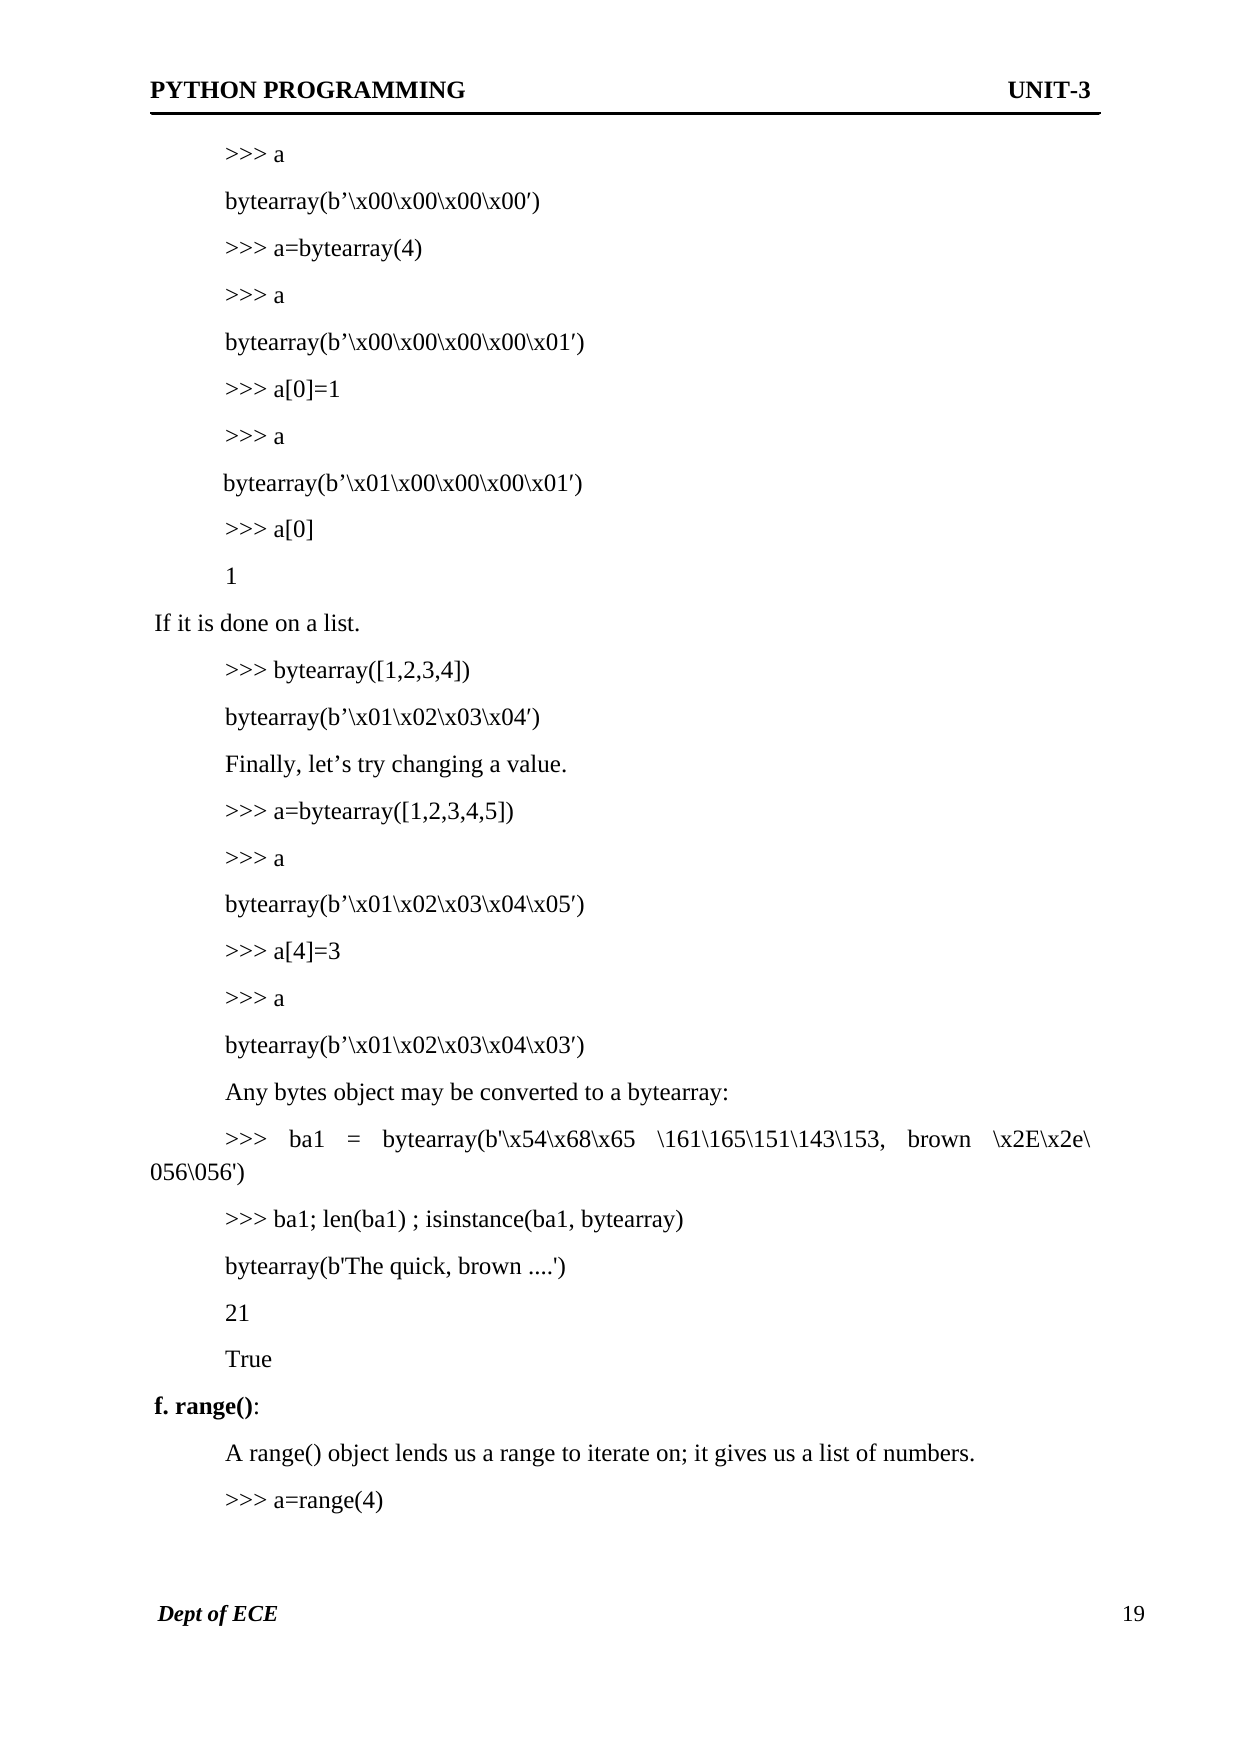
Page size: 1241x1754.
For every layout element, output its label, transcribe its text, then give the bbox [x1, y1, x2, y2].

text >>> a=bytearray([1,2,3,4,5]) [150, 796, 1091, 824]
text bytearray(b’\x01\x02\x03\x04′) [150, 702, 1091, 731]
text bytearray(b’\x00\x00\x00\x00\x01′) [150, 327, 1091, 356]
text >>> a [150, 139, 1091, 168]
text bytearray(b’\x00\x00\x00\x00′) [150, 186, 1091, 215]
text bytearray(b’\x01\x02\x03\x04\x05′) [150, 889, 1091, 918]
text >>> bytearray([1,2,3,4]) [150, 655, 1091, 684]
text If it is done on a list. [54, 608, 1091, 637]
text >>> a [150, 280, 1091, 309]
text bytearray(b’\x01\x02\x03\x04\x03′) [150, 1030, 1091, 1059]
text >>> a=range(4) [150, 1485, 1091, 1514]
text bytearray(b’\x01\x00\x00\x00\x01′) [54, 468, 1091, 496]
text Finally, let’s try changing a value. [150, 749, 1091, 778]
text >>> a[0]=1 [150, 374, 1091, 403]
text A range() object lends us a range to iterate on; it gives us a list of numbers. [150, 1438, 1091, 1467]
text 21 [150, 1298, 1091, 1326]
text >>> a [150, 421, 1091, 449]
text 1 [150, 561, 1091, 590]
text >>> ba1; len(ba1) ; isinstance(ba1, bytearray) [150, 1204, 1091, 1233]
text True [150, 1344, 1091, 1373]
text >>> a[0] [150, 514, 1091, 543]
text >>> a [150, 843, 1091, 871]
text bytearray(b'The quick, brown ....') [150, 1251, 1091, 1279]
text >>> a=bytearray(4) [150, 233, 1091, 262]
text >>> a[4]=3 [150, 936, 1091, 965]
text f. range(): [54, 1391, 1091, 1420]
text >>> a [150, 983, 1091, 1012]
text Any bytes object may be converted to a bytearray: [150, 1077, 1091, 1106]
text >>> ba1 = bytearray(b'\x54\x68\x65 \161\165\151\143\153, brown \x2E\x2e\056\056') [150, 1124, 1091, 1186]
